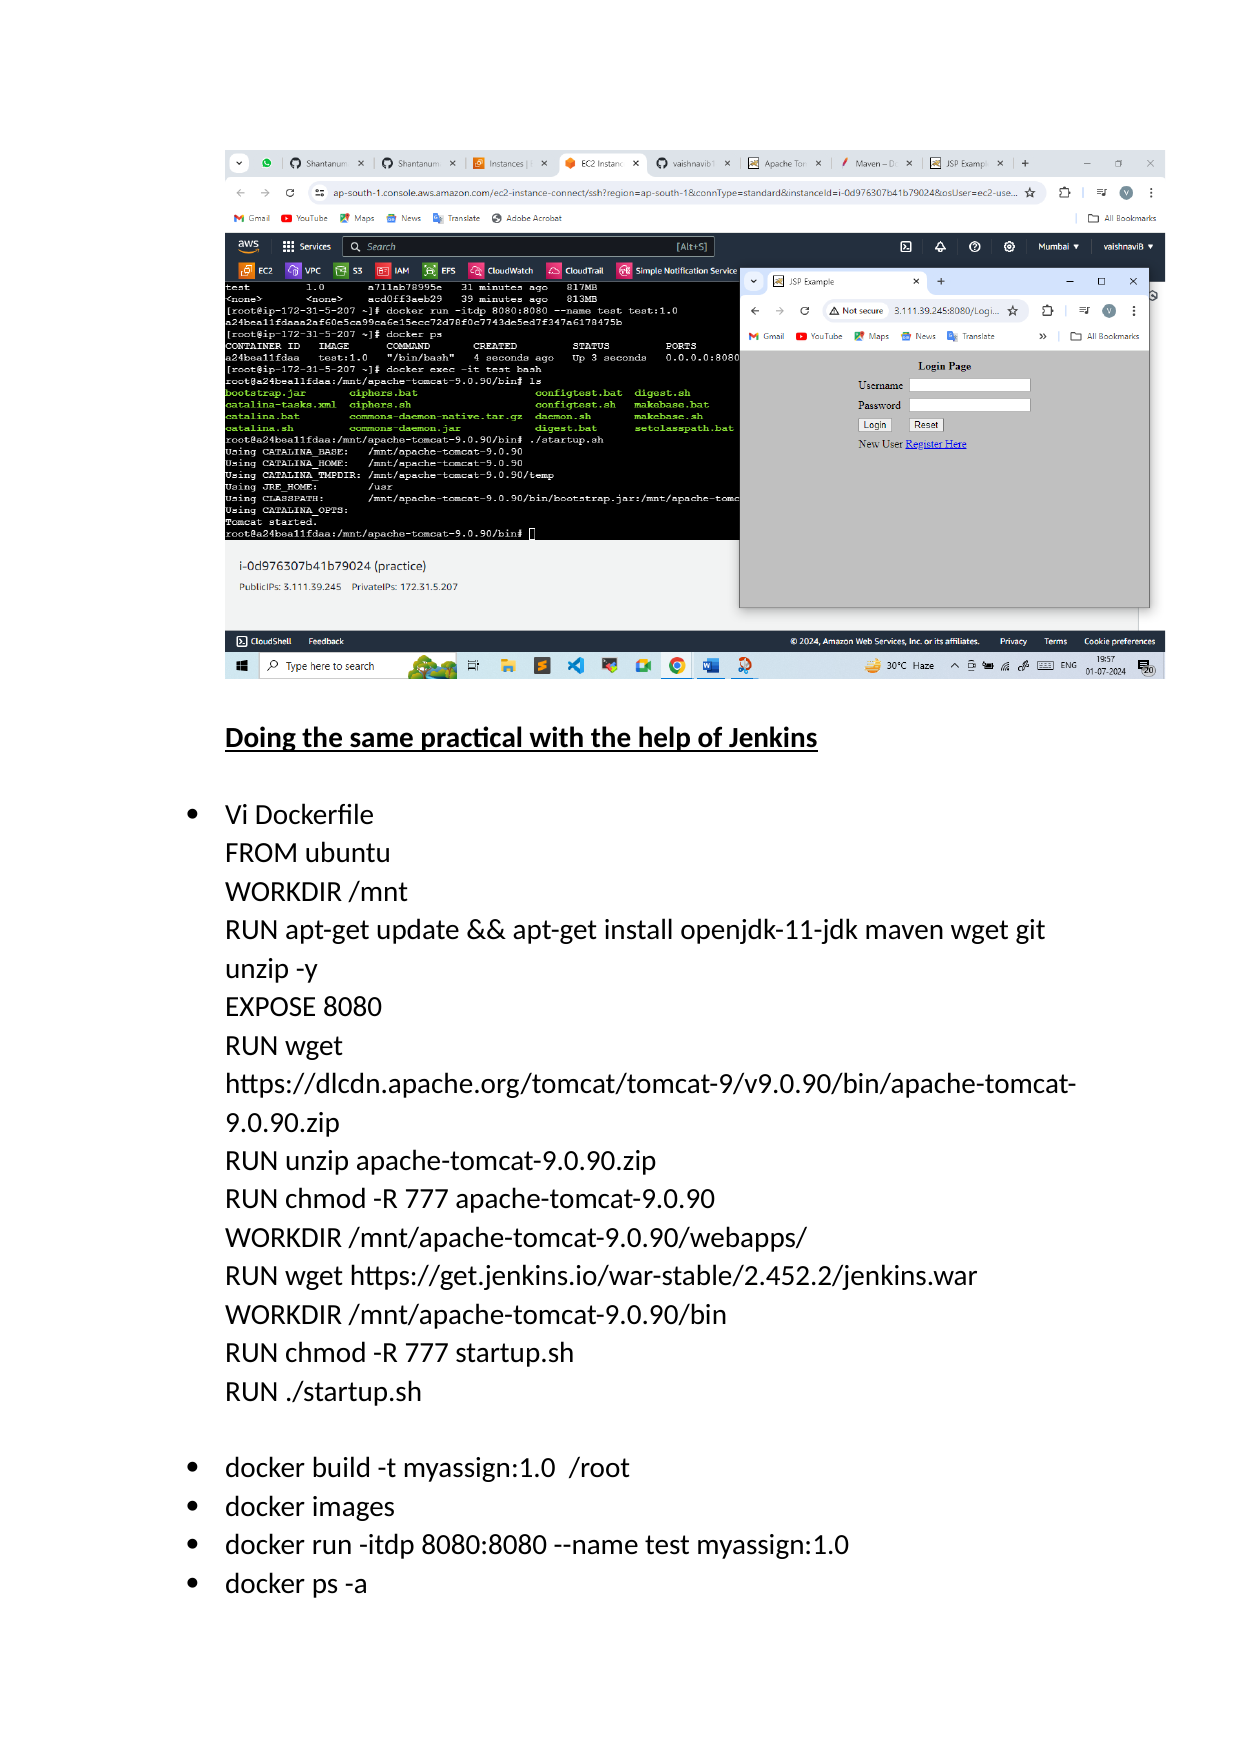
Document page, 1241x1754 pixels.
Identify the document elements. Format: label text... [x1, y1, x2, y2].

list RUN apt-get update && apt-get install openjdk-11-jdk maven wget git unzip -y [225, 911, 1090, 986]
list WORKDIR /mnt [225, 873, 1090, 909]
list FROM ubuntu [225, 834, 1090, 870]
list RUN chmod -R 777 startup.sh [225, 1334, 1090, 1370]
picture [225, 150, 1166, 679]
list RUN chmod -R 777 apache-tomcat-9.0.90 [225, 1181, 1090, 1216]
list docker run -itdp 8080:8080 --name test myassign:1.0 [187, 1526, 1090, 1562]
list Vi Dockerfile [187, 796, 1090, 832]
list RUN ./startup.sh [225, 1373, 1090, 1408]
list RUN wget https://get.jenkins.io/war-stable/2.452.2/jenkins.war [225, 1257, 1090, 1293]
list RUN wget https://dlcdn.apache.org/tomcat/tomcat-9/v9.0.90/bin/apache-tomcat-9.0.90.zip [225, 1027, 1090, 1139]
list EXPOSE 8080 [225, 988, 1090, 1024]
list docker images [187, 1488, 1090, 1524]
list docker build -t myassign:1.0 /root [187, 1449, 1090, 1485]
list WORKDIR /mnt/apache-tomcat-9.0.90/webapps/ [225, 1219, 1090, 1254]
list RUN unzip apache-tomcat-9.0.90.zip [225, 1142, 1090, 1178]
list docker ps -a [187, 1565, 1090, 1601]
list WORKDIR /mnt/apache-tomcat-9.0.90/bin [225, 1296, 1090, 1331]
list Doing the same practical with the help of Jenkins [225, 719, 1090, 755]
